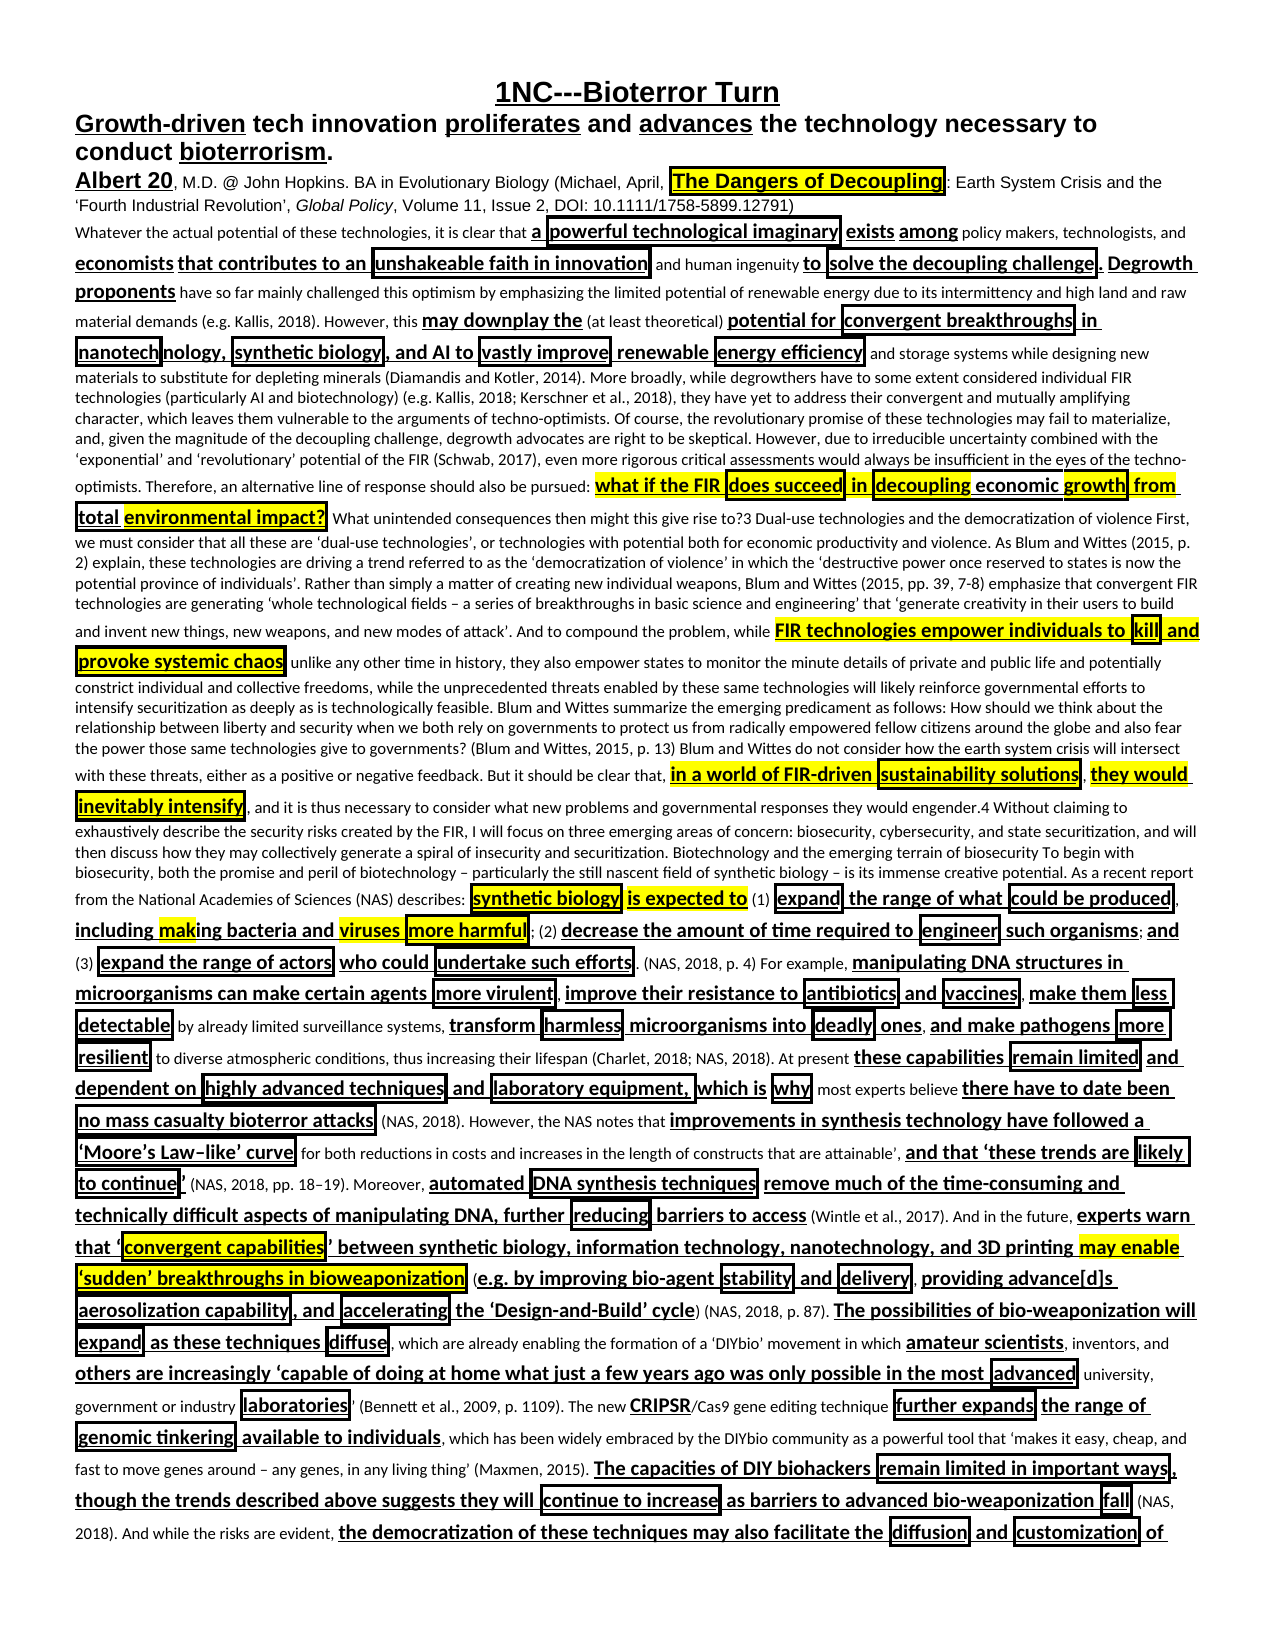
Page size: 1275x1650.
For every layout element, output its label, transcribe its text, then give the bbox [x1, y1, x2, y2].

subtitle 1NC---Bioterror Turn [75, 75, 1200, 108]
subtitle Growth-driven tech innovation proliferates and advances the technology necessary to conduct bioterrorism. [75, 108, 1200, 166]
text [75, 215, 1200, 1547]
text Albert 20, M.D. @ John Hopkins. BA in Evolutionary Biology (Michael, April, The Dangers of Decoupling: Earth System Crisis and the ‘Fourth Industrial Revolution’, Global Policy, Volume 11, Issue 2, DOI: 10.1111/1758-5899.12791) [75, 166, 1200, 215]
